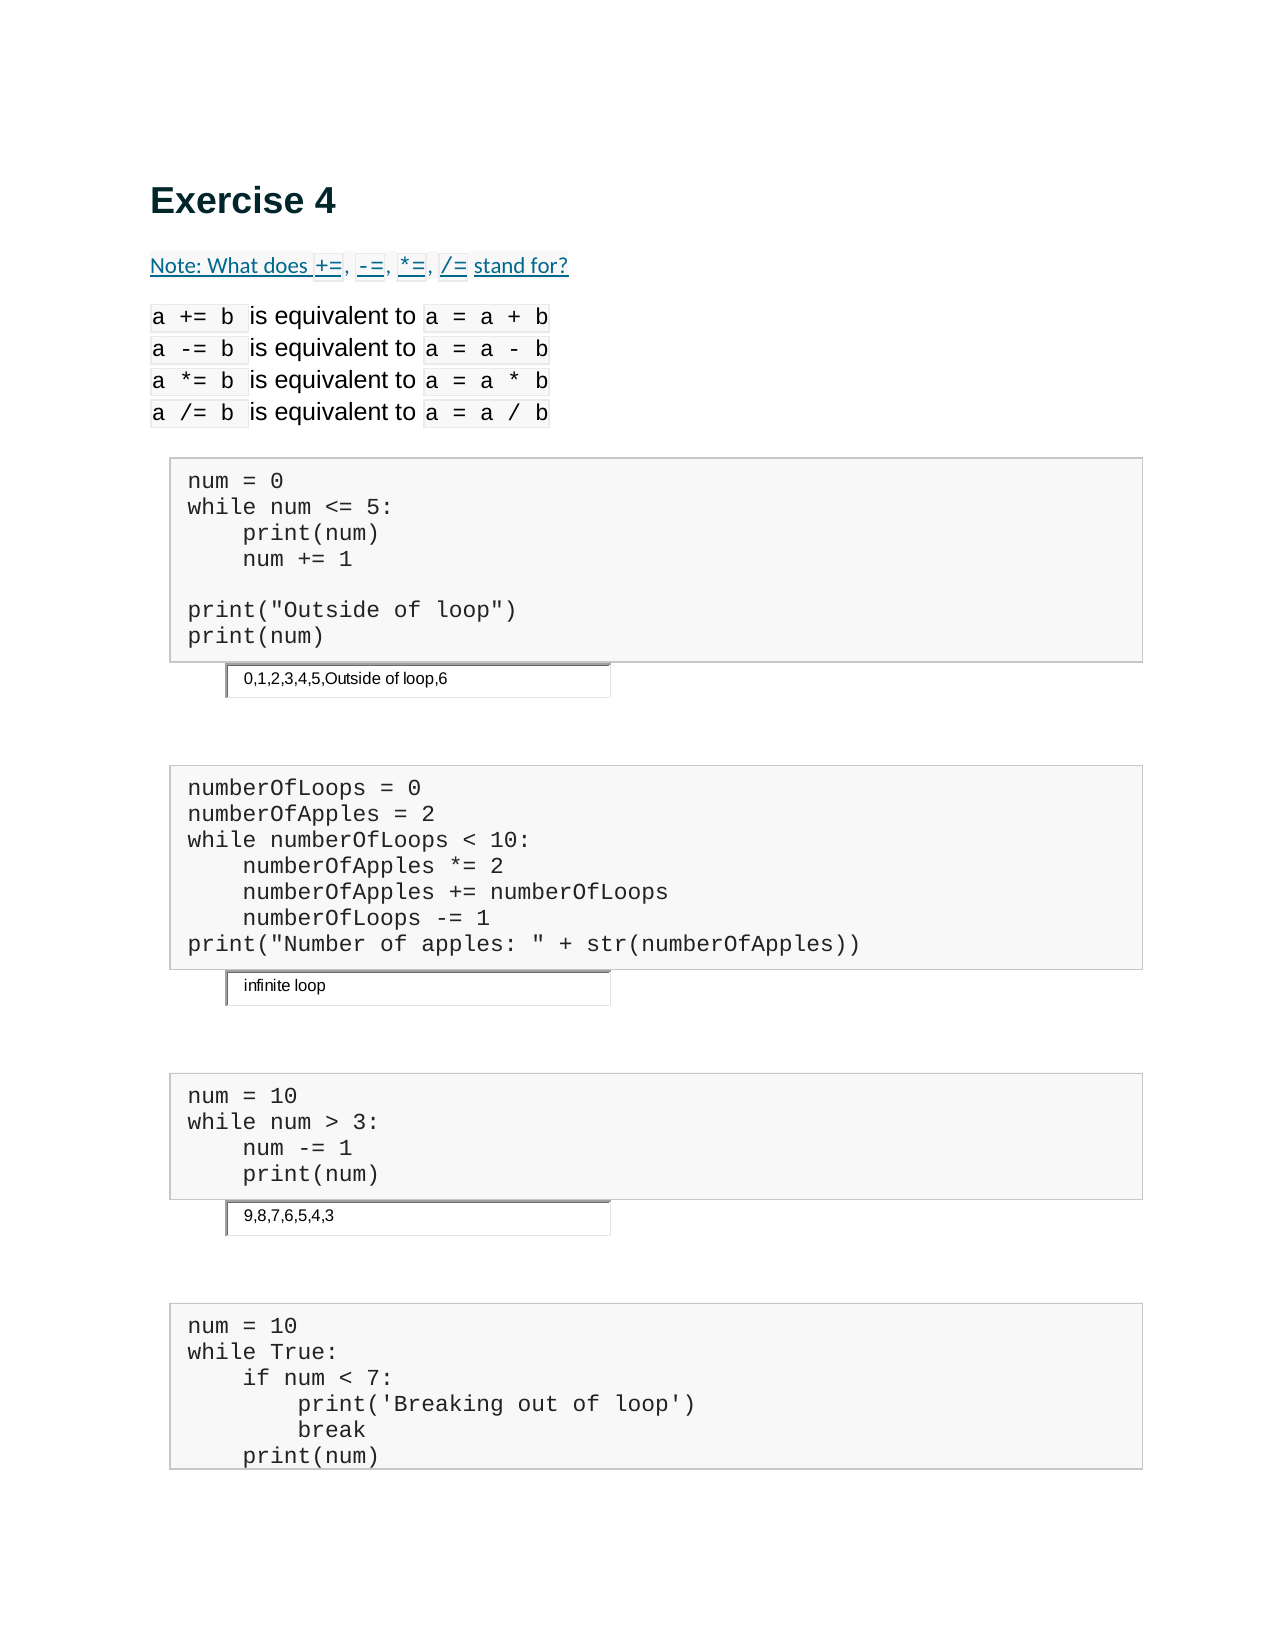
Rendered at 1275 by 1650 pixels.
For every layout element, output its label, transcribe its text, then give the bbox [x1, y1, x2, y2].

text print(num) [171, 613, 1142, 661]
text num += 1 [171, 535, 1142, 561]
text numberOfApples *= 2 [171, 843, 1142, 868]
text break [171, 1406, 1142, 1432]
text num = 10 [171, 1074, 1142, 1098]
text a *= b is equivalent to a = a * b [150, 364, 1125, 396]
text Note: What does +=, -=, *=, /= stand for? [438, 251, 1125, 282]
text num = 10 [171, 1304, 1142, 1328]
text Exercise 4 [150, 179, 1125, 222]
text while num > 3: [171, 1098, 1142, 1124]
text print(num) [171, 1150, 1142, 1199]
text numberOfApples = 2 [171, 791, 1142, 817]
text a -= b is equivalent to a = a - b [150, 333, 1125, 364]
text numberOfLoops = 0 [171, 766, 1142, 791]
text print(num) [171, 509, 1142, 535]
text print(num) [171, 1432, 1142, 1468]
text print("Number of apples: " + str(numberOfApples)) [171, 920, 1142, 969]
text a += b is equivalent to a = a + b [150, 301, 1125, 333]
text print('Breaking out of loop') [171, 1380, 1142, 1406]
text while True: [171, 1328, 1142, 1354]
text if num < 7: [171, 1354, 1142, 1380]
text num = 0 [171, 459, 1142, 483]
text numberOfApples += numberOfLoops [171, 868, 1142, 894]
text numberOfLoops -= 1 [171, 894, 1142, 920]
text num -= 1 [171, 1124, 1142, 1150]
text a /= b is equivalent to a = a / b [150, 396, 1125, 428]
text while num <= 5: [171, 483, 1142, 509]
text print("Outside of loop") [171, 587, 1142, 613]
text while numberOfLoops < 10: [171, 817, 1142, 843]
